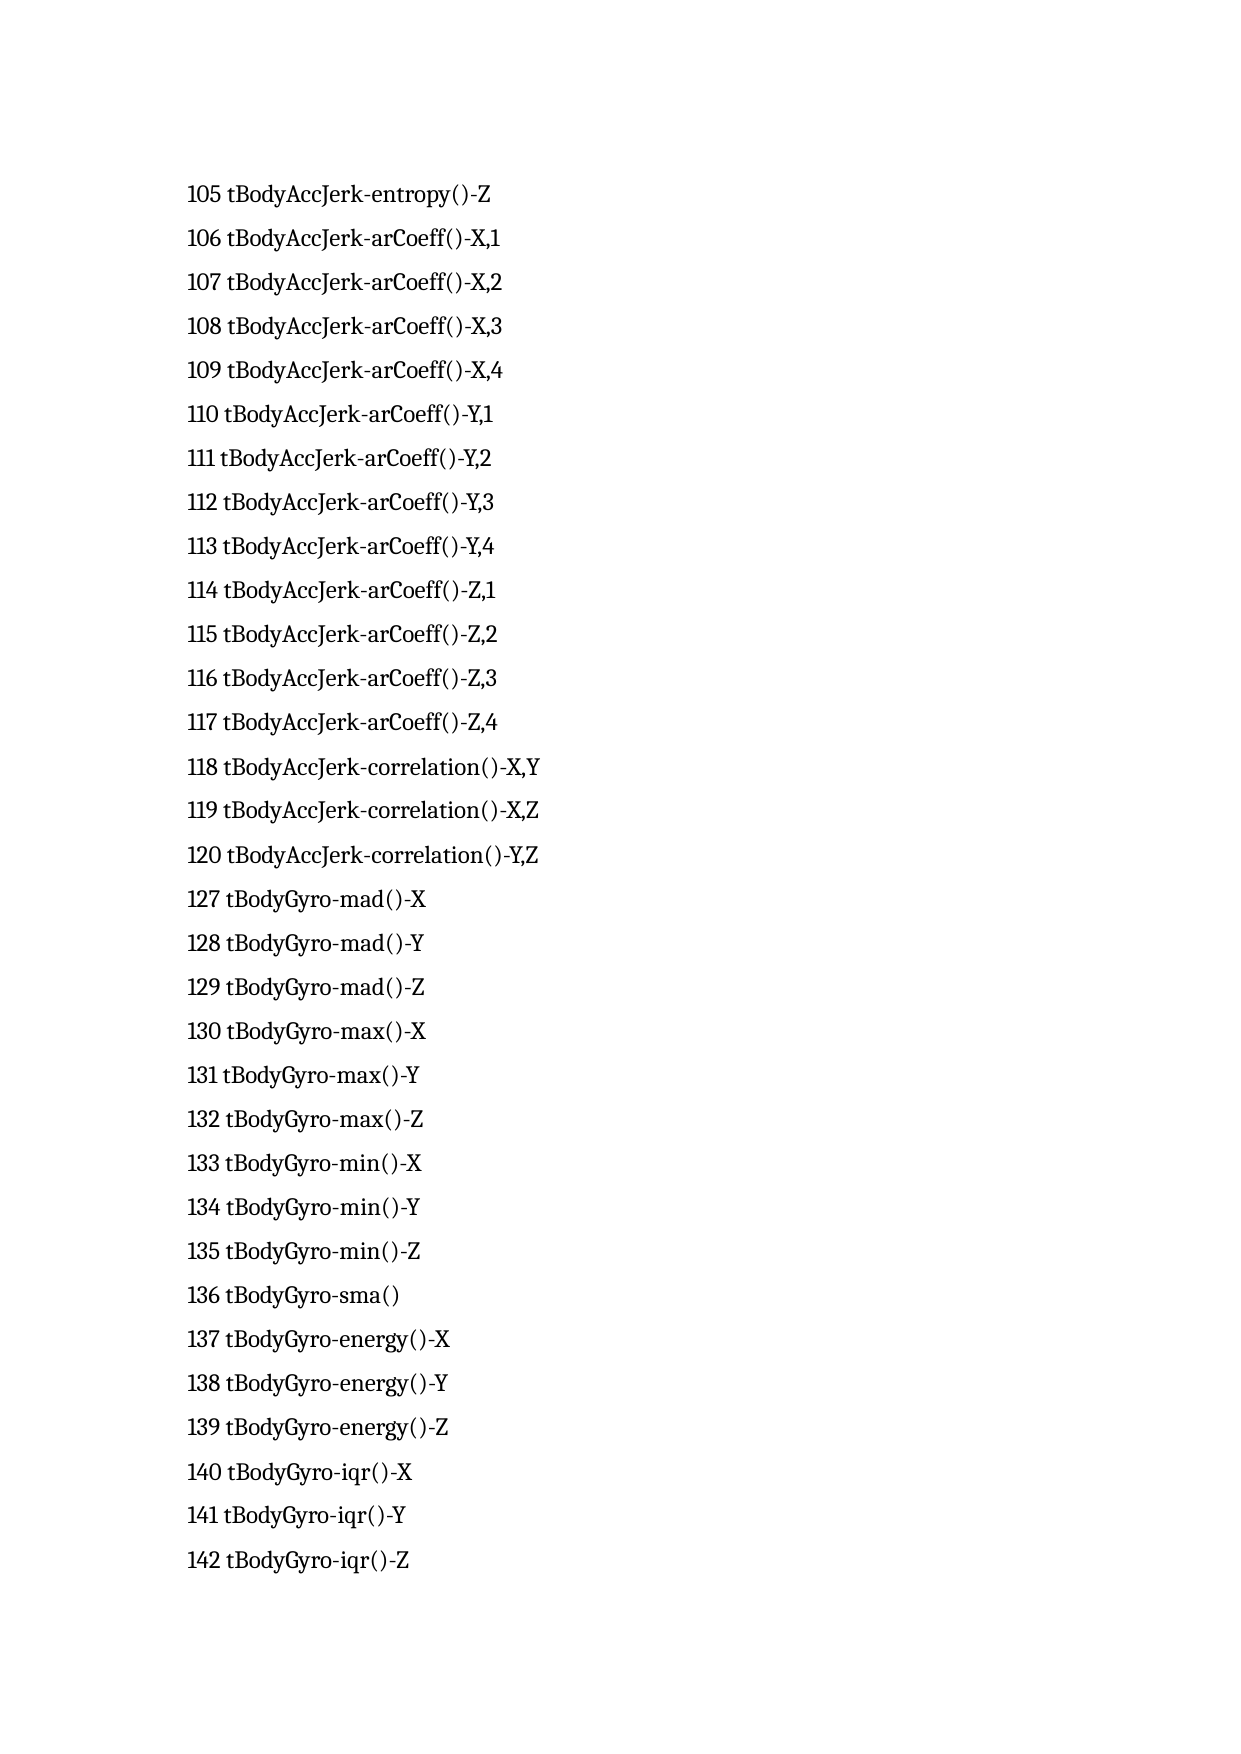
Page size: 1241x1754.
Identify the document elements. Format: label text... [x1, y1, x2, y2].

text 112 tBodyAccJerk-arCoeff()-Y,3 [187, 480, 1053, 524]
text 128 tBodyGyro-mad()-Y [187, 921, 1053, 965]
text 118 tBodyAccJerk-correlation()-X,Y [187, 745, 1053, 789]
text 106 tBodyAccJerk-arCoeff()-X,1 [187, 216, 1053, 260]
text 109 tBodyAccJerk-arCoeff()-X,4 [187, 348, 1053, 392]
text 110 tBodyAccJerk-arCoeff()-Y,1 [187, 392, 1053, 436]
text 135 tBodyGyro-min()-Z [187, 1229, 1053, 1273]
text 113 tBodyAccJerk-arCoeff()-Y,4 [187, 524, 1053, 568]
text 134 tBodyGyro-min()-Y [187, 1185, 1053, 1229]
text 117 tBodyAccJerk-arCoeff()-Z,4 [187, 701, 1053, 745]
text 107 tBodyAccJerk-arCoeff()-X,2 [187, 260, 1053, 304]
text 116 tBodyAccJerk-arCoeff()-Z,3 [187, 657, 1053, 701]
text 137 tBodyGyro-energy()-X [187, 1318, 1053, 1362]
text 130 tBodyGyro-max()-X [187, 1009, 1053, 1053]
text 119 tBodyAccJerk-correlation()-X,Z [187, 789, 1053, 833]
text 105 tBodyAccJerk-entropy()-Z [187, 172, 1053, 216]
text 120 tBodyAccJerk-correlation()-Y,Z [187, 833, 1053, 877]
text 111 tBodyAccJerk-arCoeff()-Y,2 [187, 436, 1053, 480]
text 142 tBodyGyro-iqr()-Z [187, 1538, 1053, 1582]
text 138 tBodyGyro-energy()-Y [187, 1362, 1053, 1406]
text 131 tBodyGyro-max()-Y [187, 1053, 1053, 1097]
text 108 tBodyAccJerk-arCoeff()-X,3 [187, 304, 1053, 348]
text 132 tBodyGyro-max()-Z [187, 1097, 1053, 1141]
text 115 tBodyAccJerk-arCoeff()-Z,2 [187, 613, 1053, 657]
text 139 tBodyGyro-energy()-Z [187, 1406, 1053, 1450]
text 129 tBodyGyro-mad()-Z [187, 965, 1053, 1009]
text 127 tBodyGyro-mad()-X [187, 877, 1053, 921]
text 141 tBodyGyro-iqr()-Y [187, 1494, 1053, 1538]
text 140 tBodyGyro-iqr()-X [187, 1450, 1053, 1494]
text 133 tBodyGyro-min()-X [187, 1141, 1053, 1185]
text 136 tBodyGyro-sma() [187, 1273, 1053, 1318]
text 114 tBodyAccJerk-arCoeff()-Z,1 [187, 568, 1053, 613]
